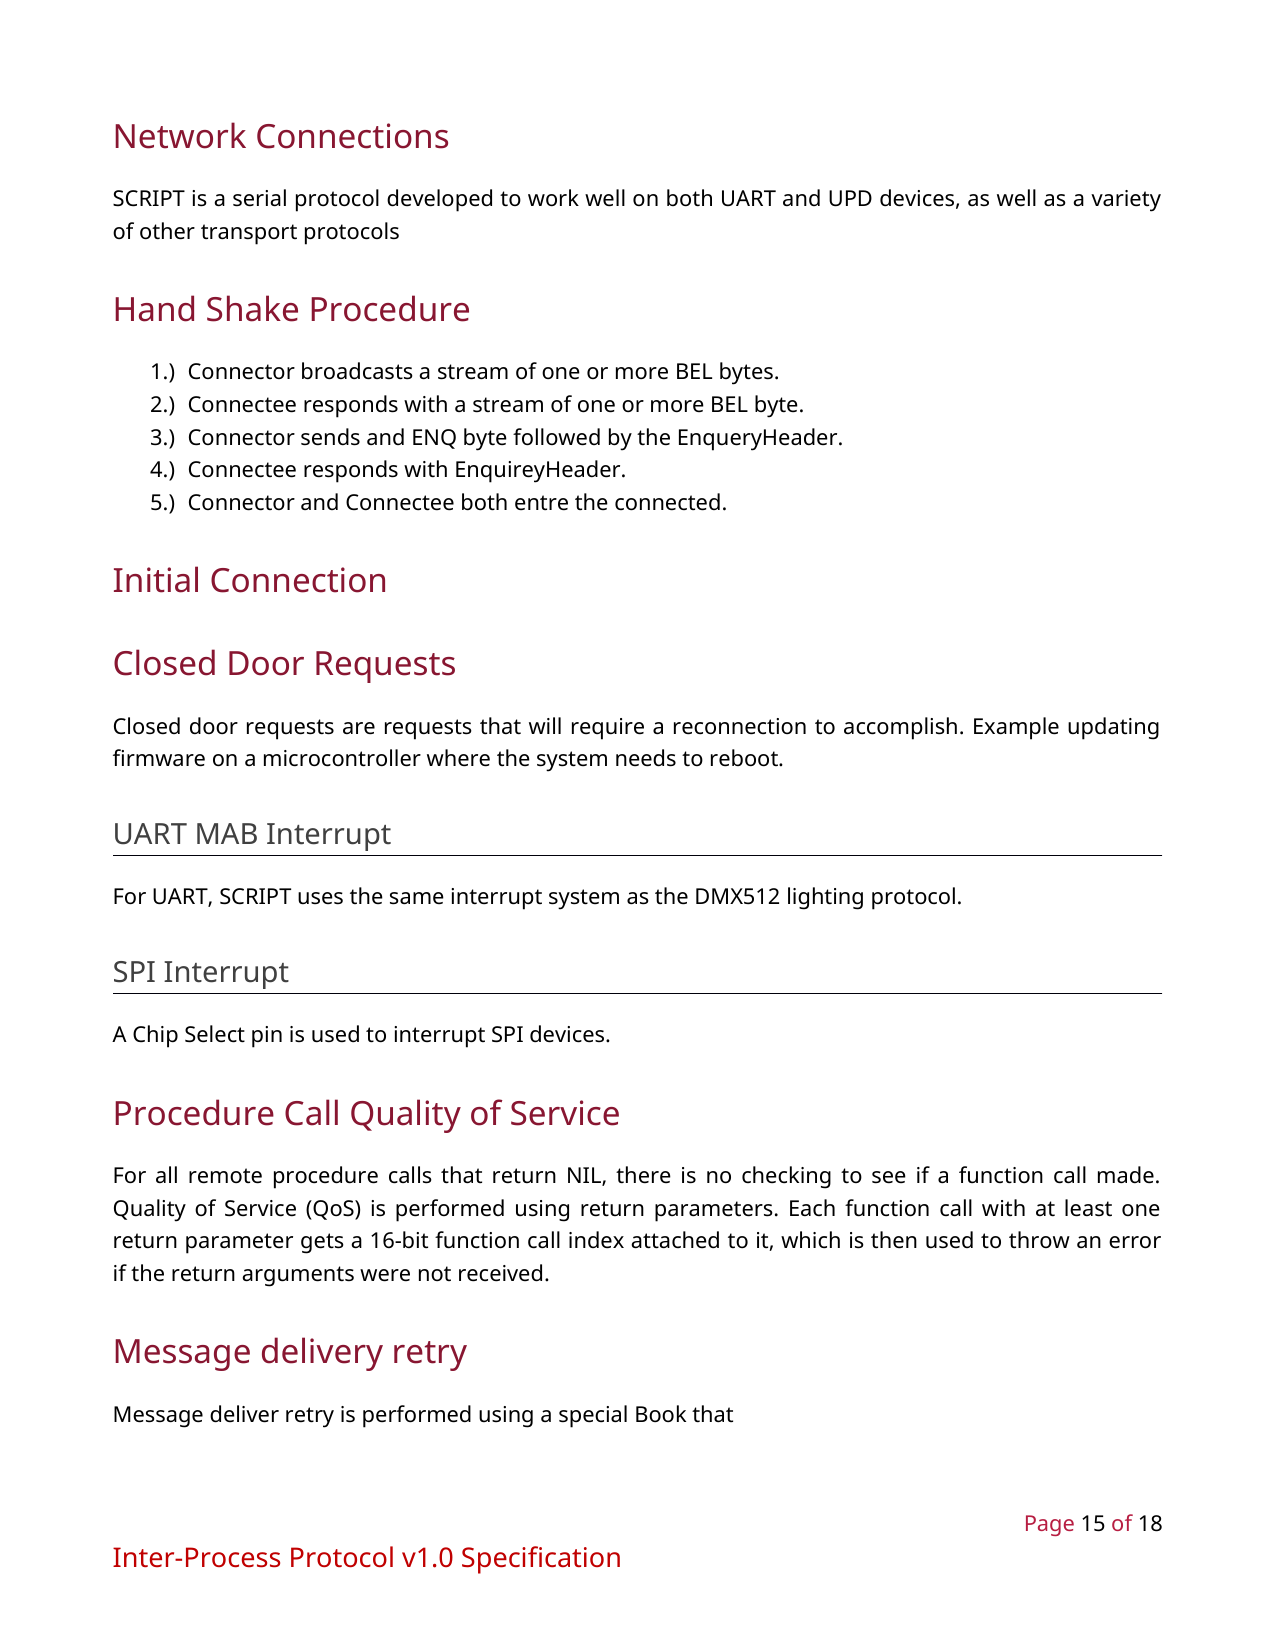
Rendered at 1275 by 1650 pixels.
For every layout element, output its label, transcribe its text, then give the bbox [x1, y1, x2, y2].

subtitle Hand Shake Procedure [112, 286, 1162, 331]
list Connectee responds with EnquireyHeader. [150, 454, 1162, 484]
subtitle Network Connections [112, 112, 1162, 158]
list Connector and Connectee both entre the connected. [150, 487, 1162, 517]
subtitle Closed Door Requests [112, 640, 1162, 686]
list Connector sends and ENQ byte followed by the EnqueryHeader. [150, 422, 1162, 451]
list Connectee responds with a stream of one or more BEL byte. [150, 389, 1162, 419]
subtitle SPI Interrupt [112, 952, 1162, 994]
subtitle Procedure Call Quality of Service [112, 1089, 1162, 1135]
text A Chip Select pin is used to interrupt SPI devices. [112, 1019, 1162, 1049]
subtitle Initial Connection [112, 557, 1162, 603]
list Connector broadcasts a stream of one or more BEL bytes. [150, 356, 1162, 386]
text SCRIPT is a serial protocol developed to work well on both UART and UPD devices, as well as a variety of other transport protocols [112, 183, 1162, 245]
subtitle Message delivery retry [112, 1328, 1162, 1374]
subtitle UART MAB Interrupt [112, 813, 1162, 856]
text Closed door requests are requests that will require a reconnection to accomplish. Example updating firmware on a microcontroller where the system needs to reboot. [112, 711, 1162, 773]
text For UART, SCRIPT uses the same interrupt system as the DMX512 lighting protocol. [112, 881, 1162, 911]
text Message deliver retry is performed using a special Book that [112, 1399, 1162, 1428]
text For all remote procedure calls that return NIL, there is no checking to see if a function call made. Quality of Service (QoS) is performed using return parameters. Each function call with at least one return parameter gets a 16-bit function call index attached to it, which is then used to throw an error if the return arguments were not received. [112, 1160, 1162, 1288]
